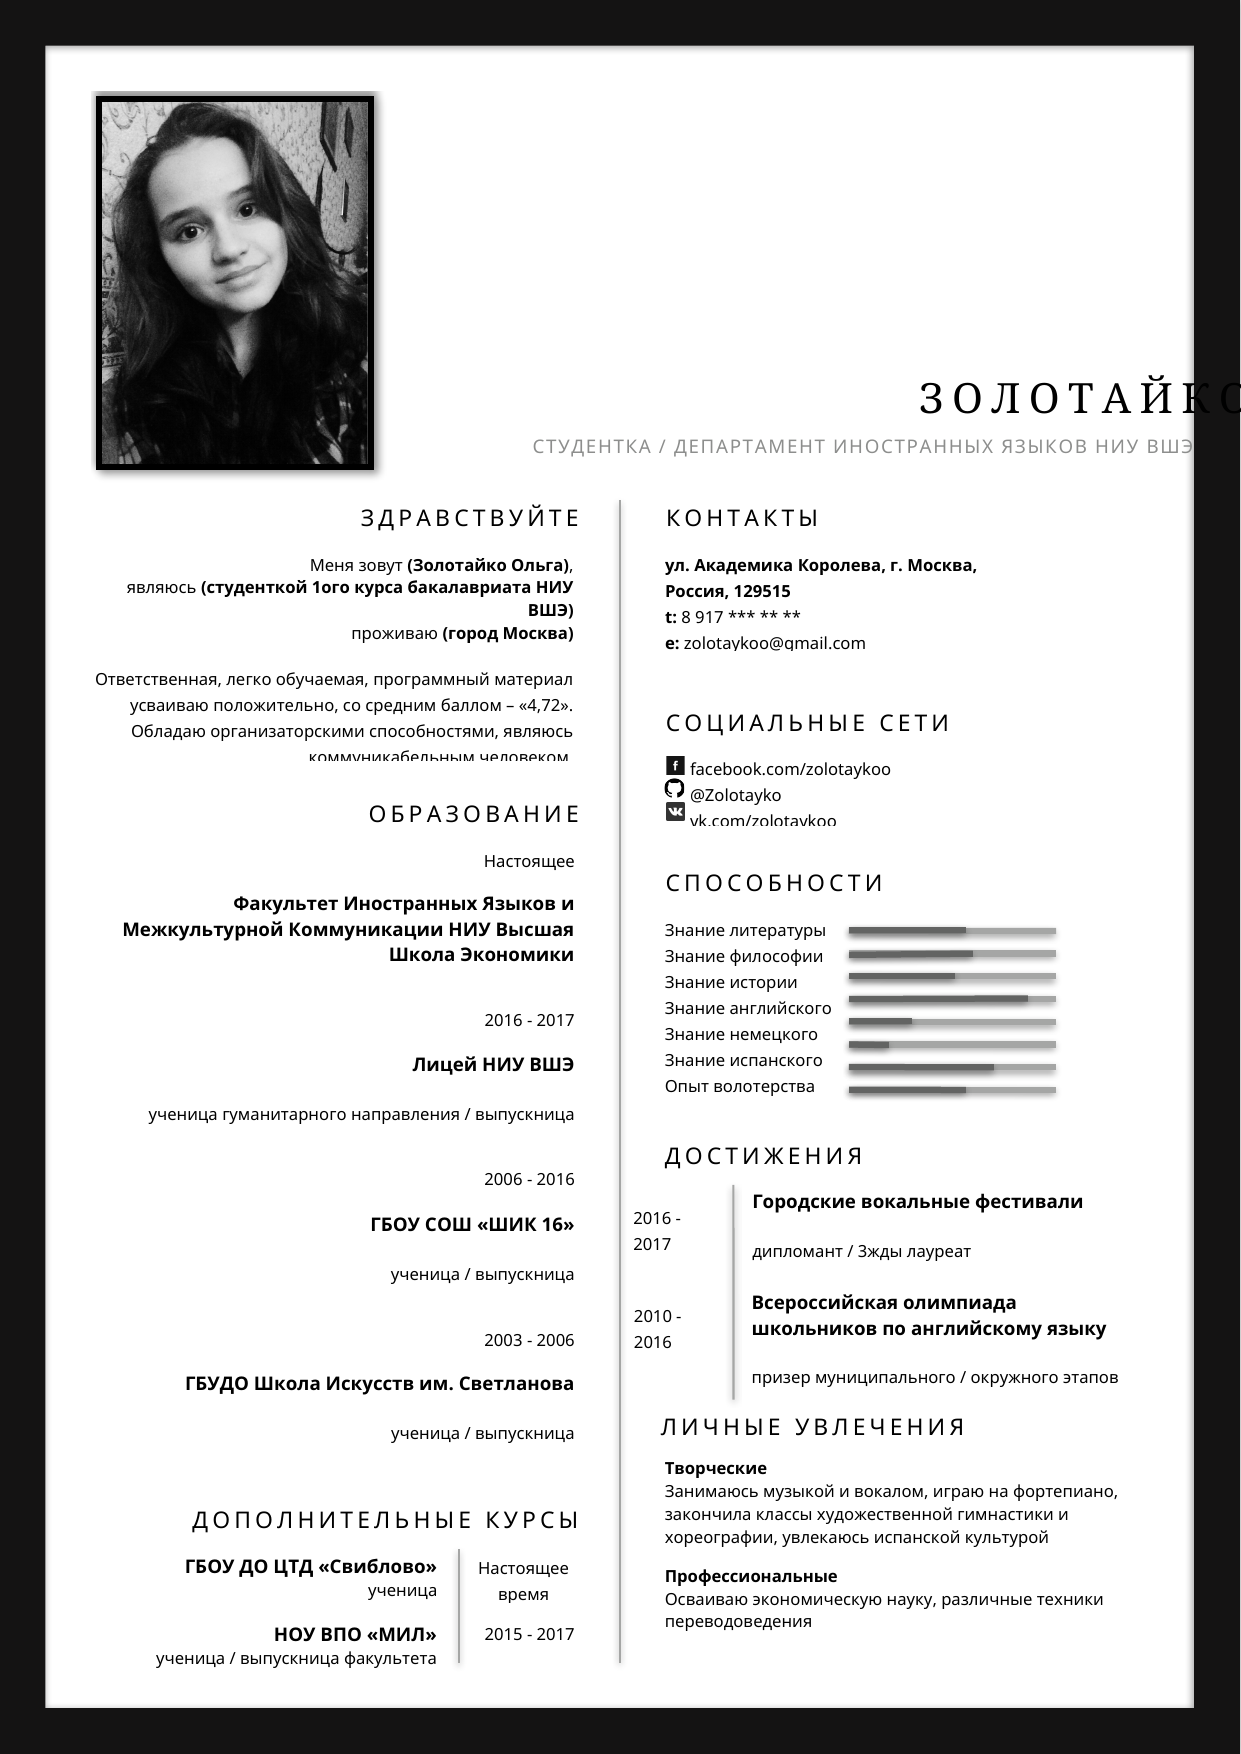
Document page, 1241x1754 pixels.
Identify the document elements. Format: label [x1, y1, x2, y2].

picture [666, 756, 685, 775]
picture [102, 102, 368, 464]
picture [666, 802, 685, 821]
picture [664, 778, 685, 798]
